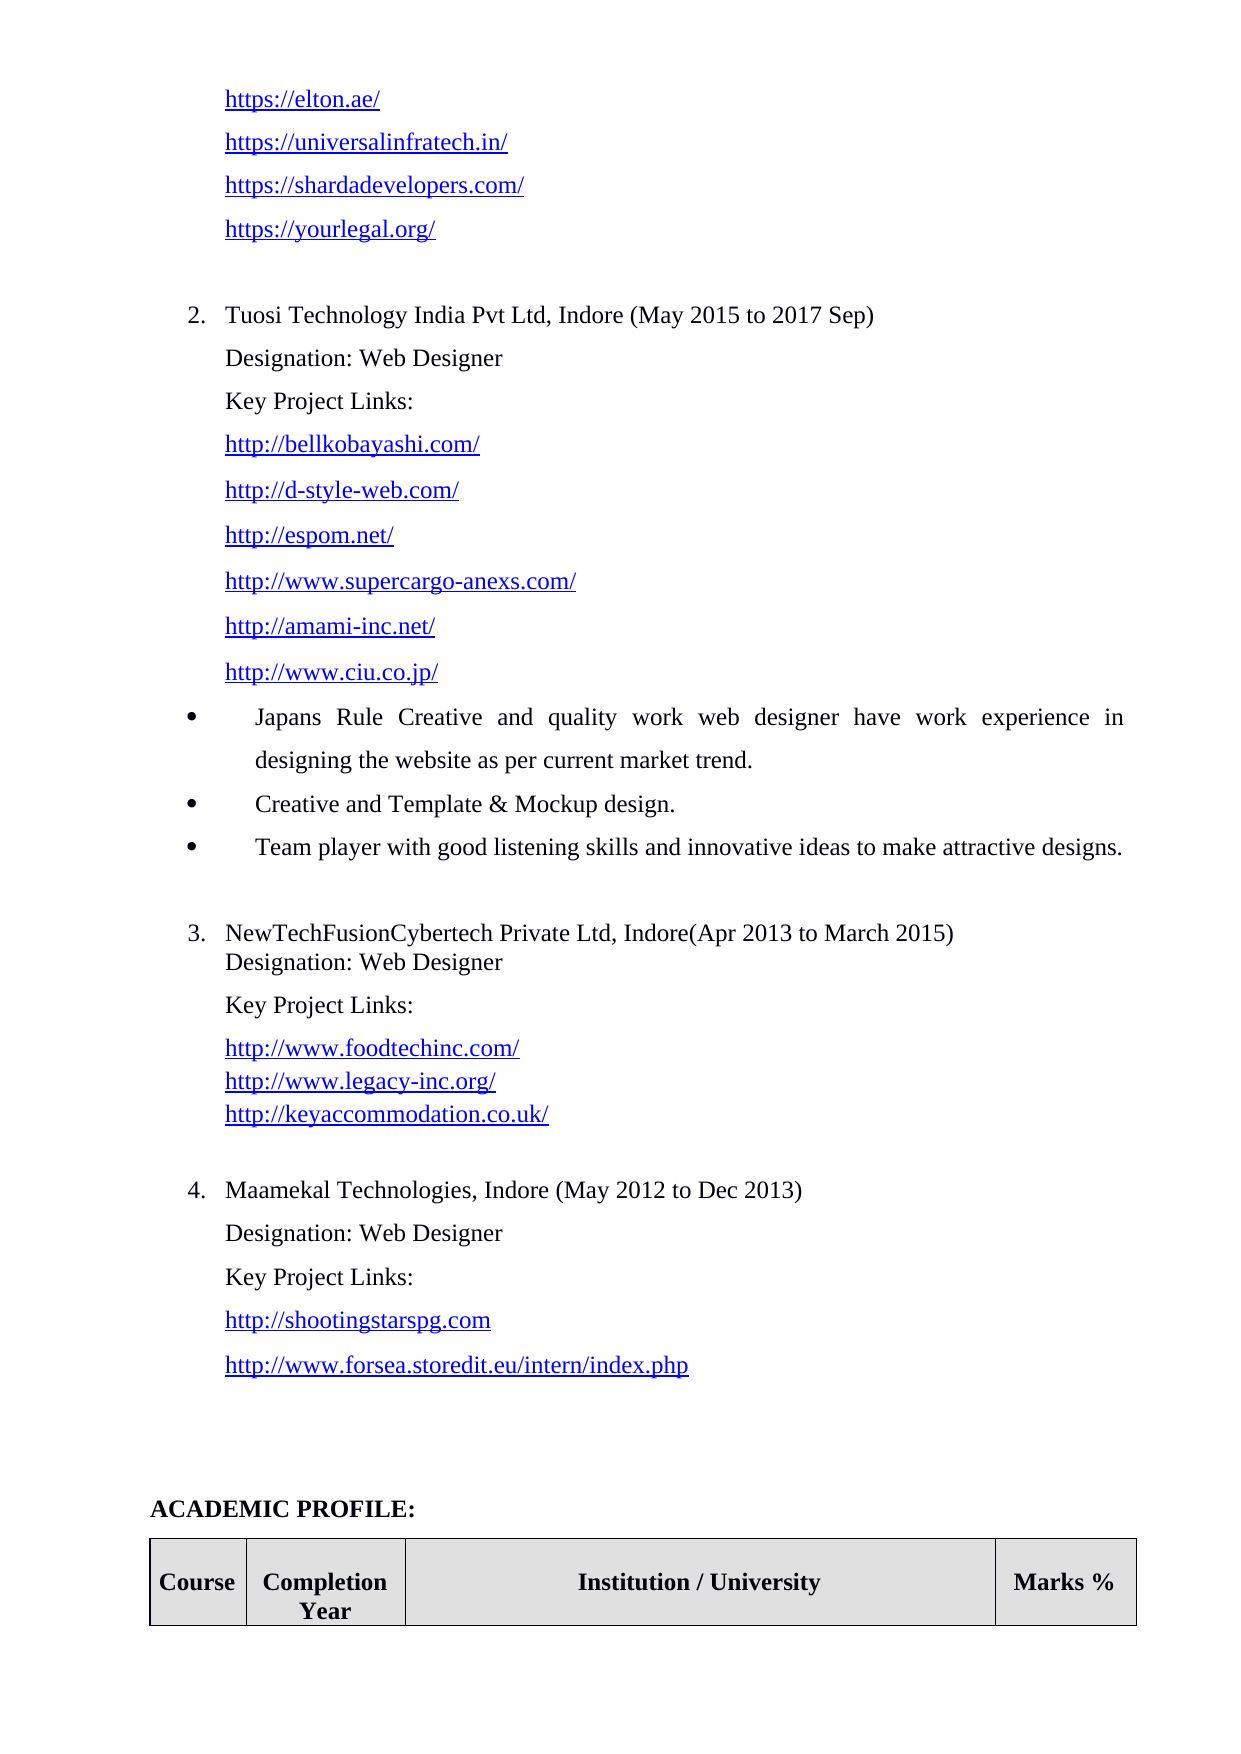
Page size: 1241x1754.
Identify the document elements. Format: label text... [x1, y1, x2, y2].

table_header Course [151, 1539, 246, 1625]
text Key Project Links: [225, 386, 1125, 415]
list Japans Rule Creative and quality work web designer have work experience in designing the website as per current market trend. [187, 702, 1125, 774]
text Key Project Links: [150, 990, 1125, 1019]
list NewTechFusionCybertech Private Ltd, Indore(Apr 2013 to March 2015) [187, 918, 1125, 947]
table_header Institution / University [406, 1539, 995, 1625]
text http://www.foodtechinc.com/ [150, 1033, 1125, 1062]
text http://d-style-web.com/ [225, 475, 1125, 504]
list Creative and Template & Mockup design. [187, 789, 1125, 817]
text http://www.supercargo-anexs.com/ [225, 566, 1125, 595]
text http://bellkobayashi.com/ [225, 429, 1125, 458]
table_header Marks % [996, 1539, 1136, 1625]
text ACADEMIC PROFILE: [150, 1494, 1125, 1523]
list Team player with good listening skills and innovative ideas to make attractive designs. [187, 832, 1125, 861]
text https://shardadevelopers.com/ [225, 171, 1125, 199]
list Designation: Web Designer [225, 343, 1125, 372]
text http://espom.net/ [225, 520, 1125, 549]
text http://www.forsea.storedit.eu/intern/index.php [225, 1350, 1125, 1379]
text http://amami-inc.net/ [225, 611, 1125, 640]
text http://shootingstarspg.com [225, 1305, 1125, 1333]
text https://universalinfratech.in/ [225, 127, 1125, 156]
text http://www.legacy-inc.org/ [150, 1066, 1125, 1095]
list Tuosi Technology India Pvt Ltd, Indore (May 2015 to 2017 Sep) [187, 300, 1125, 329]
text https://yourlegal.org/ [225, 214, 1125, 242]
text https://elton.ae/ [225, 84, 1125, 113]
list Designation: Web Designer [225, 947, 1125, 976]
text http://www.ciu.co.jp/ [225, 657, 1125, 686]
text Key Project Links: [150, 1262, 1125, 1290]
table_header Completion Year [247, 1539, 405, 1625]
list Maamekal Technologies, Indore (May 2012 to Dec 2013) [187, 1175, 1125, 1204]
text Designation: Web Designer [150, 1218, 1125, 1247]
text http://keyaccommodation.co.uk/ [150, 1099, 1125, 1128]
